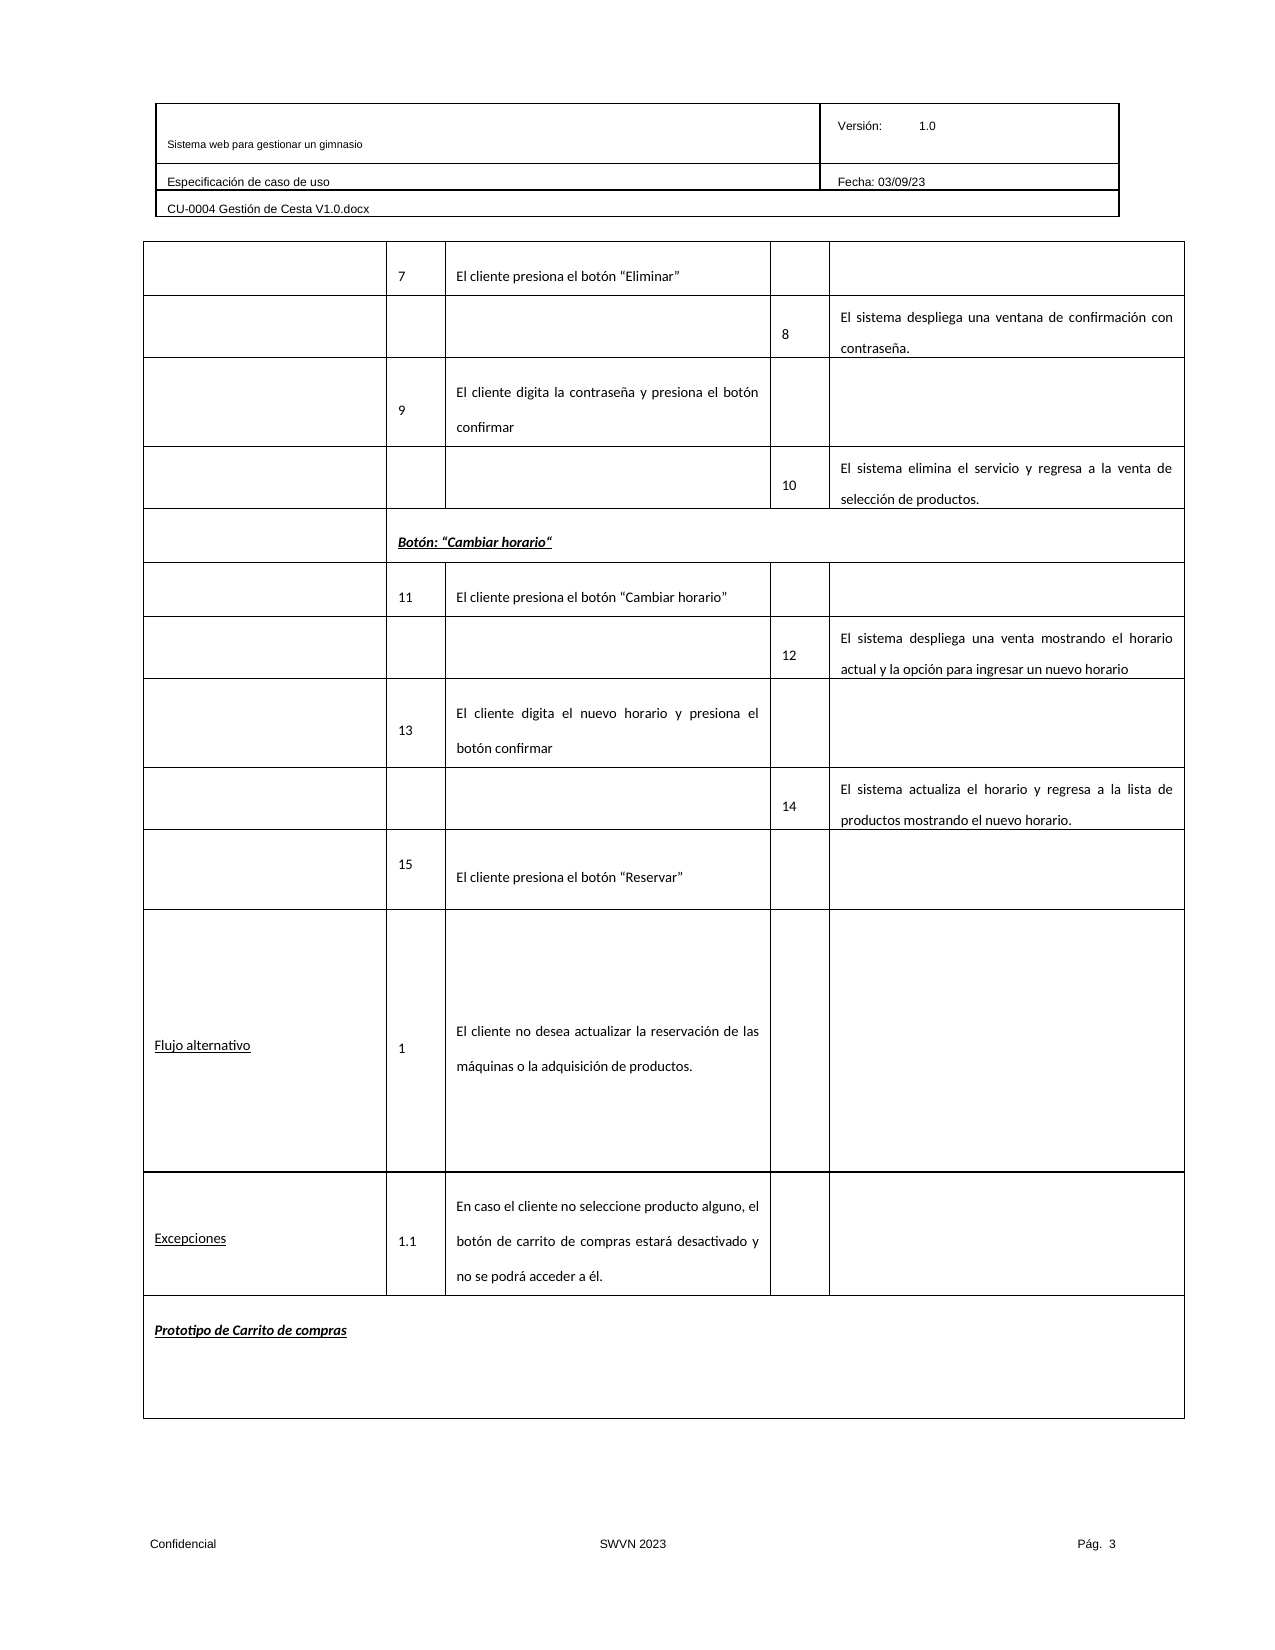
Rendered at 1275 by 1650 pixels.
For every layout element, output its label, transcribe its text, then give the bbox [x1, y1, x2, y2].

table_cell [387, 447, 445, 508]
table_cell 15 [387, 830, 445, 909]
table_cell El cliente presiona el botón “Reservar” [446, 830, 770, 909]
table_cell El sistema despliega una ventana de confirmación con contraseña. [830, 296, 1184, 357]
table_cell [830, 1173, 1184, 1295]
table_cell [771, 563, 829, 616]
table_cell Excepciones [144, 1173, 386, 1295]
table_cell [771, 242, 829, 295]
table_cell El cliente presiona el botón “Eliminar” [446, 242, 770, 295]
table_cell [144, 1296, 1184, 1418]
table_cell 11 [387, 563, 445, 616]
table_cell El sistema elimina el servicio y regresa a la venta de selección de productos. [830, 447, 1184, 508]
table_cell [387, 296, 445, 357]
table_cell [144, 679, 386, 767]
table_cell 13 [387, 679, 445, 767]
table_cell [446, 296, 770, 357]
table_cell [387, 617, 445, 678]
table_cell [771, 830, 829, 909]
table_cell 8 [771, 296, 829, 357]
table_cell [144, 768, 386, 829]
table_cell [446, 447, 770, 508]
table_cell [144, 617, 386, 678]
table_cell [830, 563, 1184, 616]
table_cell [144, 447, 386, 508]
table_cell El cliente no desea actualizar la reservación de las máquinas o la adquisición de productos. [446, 910, 770, 1171]
table_cell [830, 910, 1184, 1171]
table_cell [771, 679, 829, 767]
table_cell El sistema despliega una venta mostrando el horario actual y la opción para ingresar un nuevo horario [830, 617, 1184, 678]
table_cell El cliente presiona el botón “Cambiar horario” [446, 563, 770, 616]
table_cell [144, 242, 386, 295]
table_cell [144, 358, 386, 446]
table_cell Flujo alternativo [144, 910, 386, 1171]
table_cell [830, 830, 1184, 909]
table_cell [771, 1173, 829, 1295]
table_cell 12 [771, 617, 829, 678]
table_cell [771, 358, 829, 446]
table_cell [387, 768, 445, 829]
table_cell El sistema actualiza el horario y regresa a la lista de productos mostrando el nuevo horario. [830, 768, 1184, 829]
table_cell [830, 679, 1184, 767]
table_cell En caso el cliente no seleccione producto alguno, el botón de carrito de compras estará desactivado y no se podrá acceder a él. [446, 1173, 770, 1295]
table_cell 9 [387, 358, 445, 446]
table_cell 1 [387, 910, 445, 1171]
table_cell 10 [771, 447, 829, 508]
table_cell [771, 910, 829, 1171]
table_cell [830, 242, 1184, 295]
table_cell [144, 296, 386, 357]
table_cell Botón: “Cambiar horario“ [387, 509, 1184, 562]
table_cell El cliente digita la contraseña y presiona el botón confirmar [446, 358, 770, 446]
table_cell El cliente digita el nuevo horario y presiona el botón confirmar [446, 679, 770, 767]
table_cell [144, 563, 386, 616]
table_cell 7 [387, 242, 445, 295]
table_cell [446, 617, 770, 678]
table_cell 1.1 [387, 1173, 445, 1295]
table_cell [830, 358, 1184, 446]
table_cell [446, 768, 770, 829]
table_cell [144, 830, 386, 909]
table_cell 14 [771, 768, 829, 829]
table_cell [144, 509, 386, 562]
